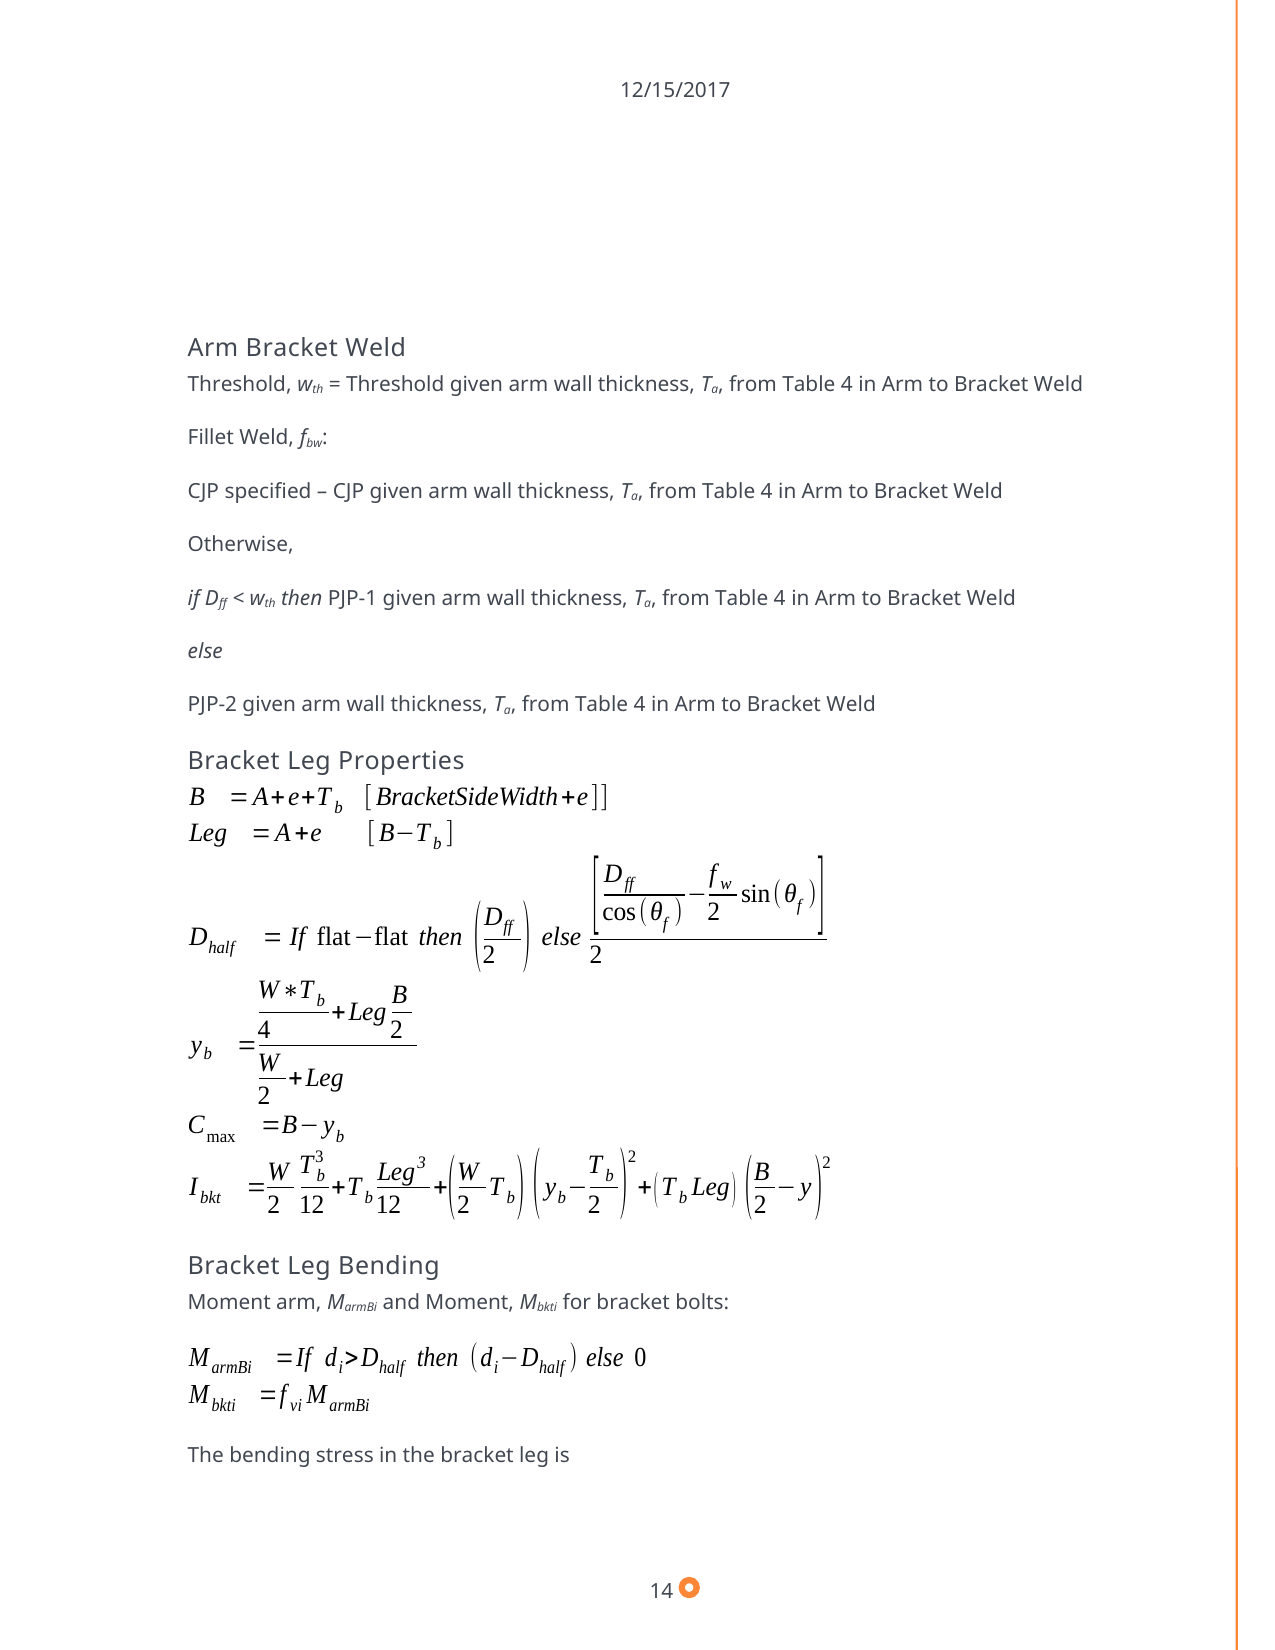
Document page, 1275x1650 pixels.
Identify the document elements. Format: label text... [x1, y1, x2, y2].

text else [187, 636, 1087, 664]
text Otherwise, [187, 529, 1087, 558]
text if Dff < wth then PJP-1 given arm wall thickness, Ta, from Table 4 in Arm to Bracket Weld [187, 583, 1087, 611]
subtitle Bracket Leg Bending [187, 1248, 1087, 1282]
text CJP specified – CJP given arm wall thickness, Ta, from Table 4 in Arm to Bracket Weld [187, 476, 1087, 504]
subtitle Arm Bracket Weld [187, 330, 1087, 364]
subtitle Bracket Leg Properties [187, 743, 1087, 777]
text PJP-2 given arm wall thickness, Ta, from Table 4 in Arm to Bracket Weld [187, 689, 1087, 718]
text Threshold, wth = Threshold given arm wall thickness, Ta, from Table 4 in Arm to Bracket Weld [187, 369, 1087, 397]
text The bending stress in the bracket leg is [187, 1440, 1087, 1469]
text Fillet Weld, fbw: [187, 422, 1087, 451]
text Moment arm, MarmBi and Moment, Mbkti for bracket bolts: [187, 1287, 1087, 1315]
